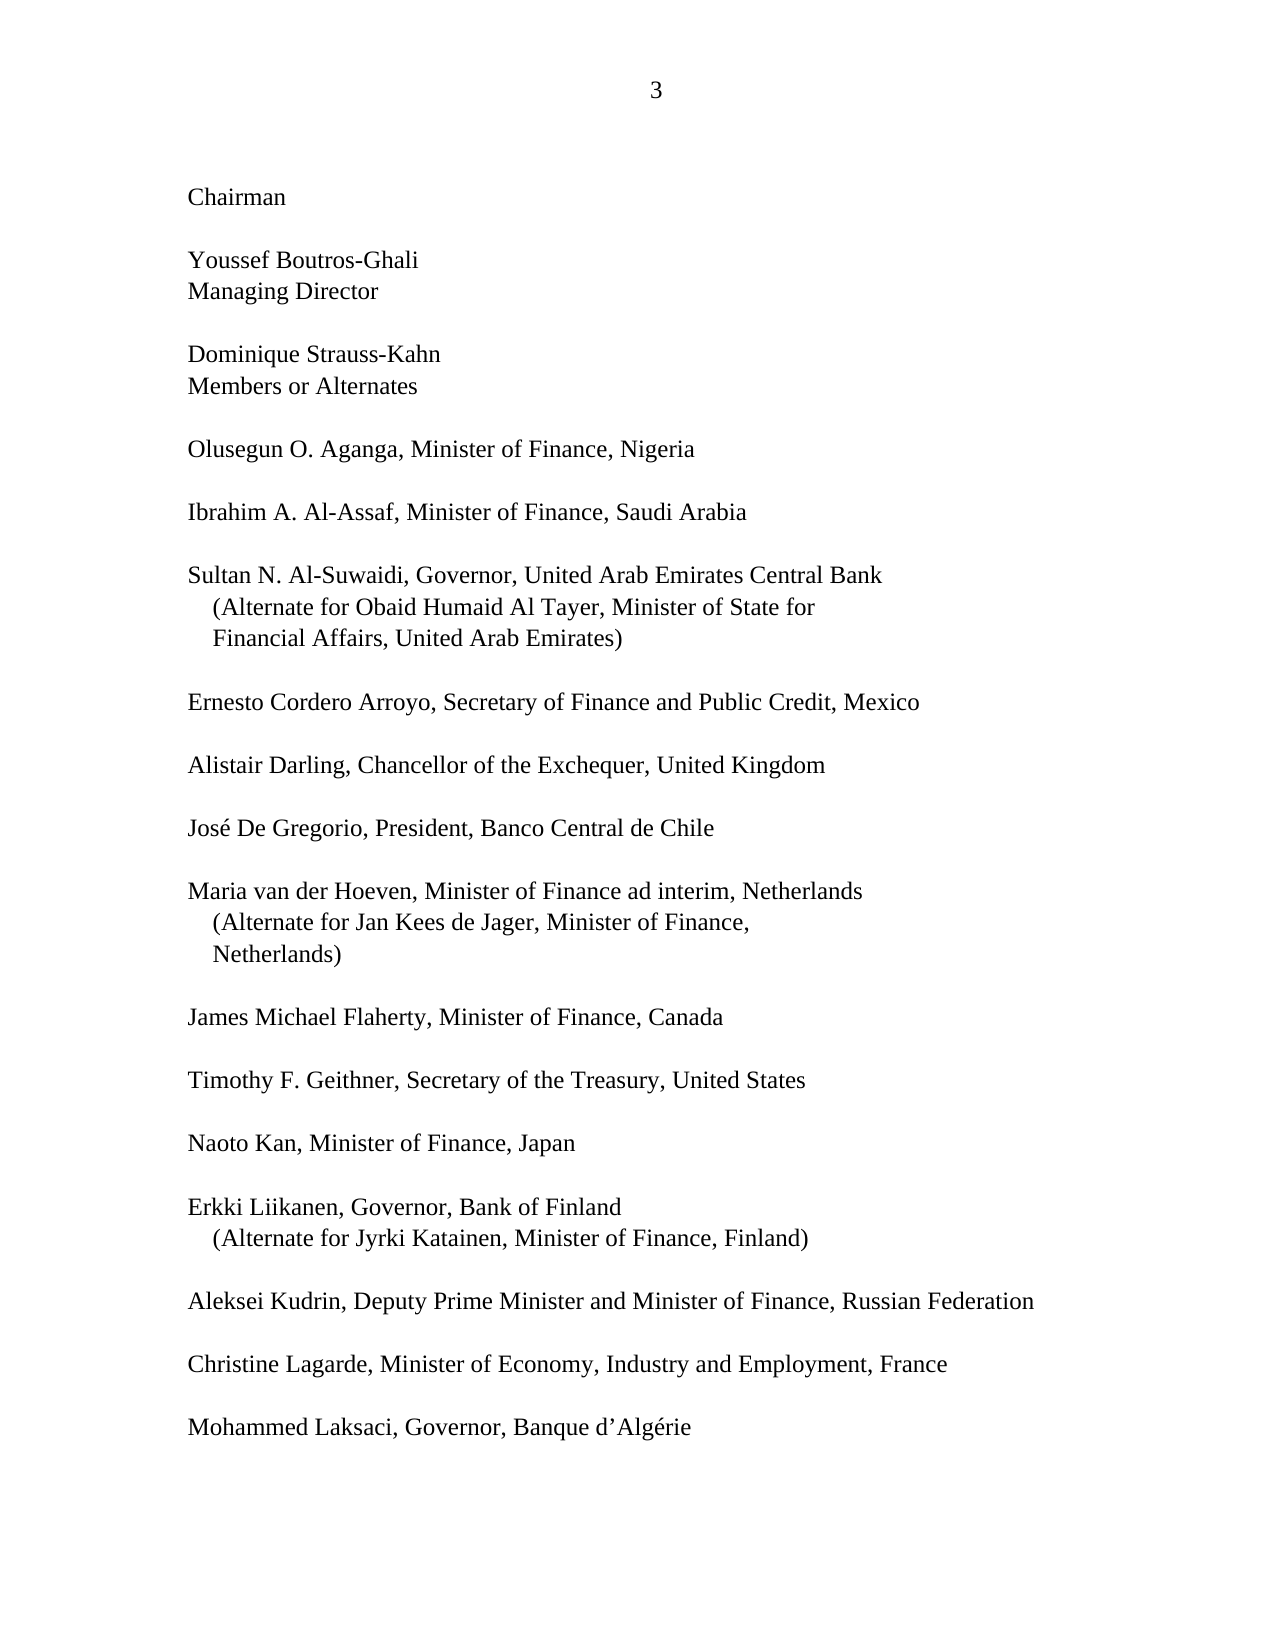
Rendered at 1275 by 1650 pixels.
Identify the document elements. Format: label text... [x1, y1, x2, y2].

text (Alternate for Jan Kees de Jager, Minister of Finance, [187, 907, 1125, 936]
text (Alternate for Obaid Humaid Al Tayer, Minister of State for [187, 592, 1125, 621]
text Maria van der Hoeven, Minister of Finance ad interim, Netherlands [187, 876, 1125, 905]
text José De Gregorio, President, Banco Central de Chile [187, 813, 1125, 842]
text Ernesto Cordero Arroyo, Secretary of Finance and Public Credit, Mexico [187, 687, 1125, 715]
text Chairman [187, 182, 1125, 210]
text Mohammed Laksaci, Governor, Banque d’Algérie [187, 1412, 1125, 1441]
text Managing Director [187, 276, 1125, 305]
text Financial Affairs, United Arab Emirates) [187, 623, 1125, 652]
text Olusegun O. Aganga, Minister of Finance, Nigeria [187, 434, 1125, 463]
text Sultan N. Al-Suwaidi, Governor, United Arab Emirates Central Bank [187, 560, 1125, 589]
text Netherlands) [187, 939, 1125, 968]
text Aleksei Kudrin, Deputy Prime Minister and Minister of Finance, Russian Federation [187, 1286, 1125, 1315]
text Timothy F. Geithner, Secretary of the Treasury, United States [187, 1065, 1125, 1094]
text Dominique Strauss-Kahn [187, 339, 1125, 368]
text Christine Lagarde, Minister of Economy, Industry and Employment, France [187, 1349, 1125, 1378]
text Alistair Darling, Chancellor of the Exchequer, United Kingdom [187, 750, 1125, 778]
text Members or Alternates [187, 371, 1125, 400]
text Naoto Kan, Minister of Finance, Japan [187, 1128, 1125, 1157]
text James Michael Flaherty, Minister of Finance, Canada [187, 1002, 1125, 1031]
text Erkki Liikanen, Governor, Bank of Finland [187, 1192, 1125, 1220]
text Ibrahim A. Al-Assaf, Minister of Finance, Saudi Arabia [187, 497, 1125, 526]
text Youssef Boutros-Ghali [187, 245, 1125, 273]
text (Alternate for Jyrki Katainen, Minister of Finance, Finland) [187, 1223, 1125, 1252]
